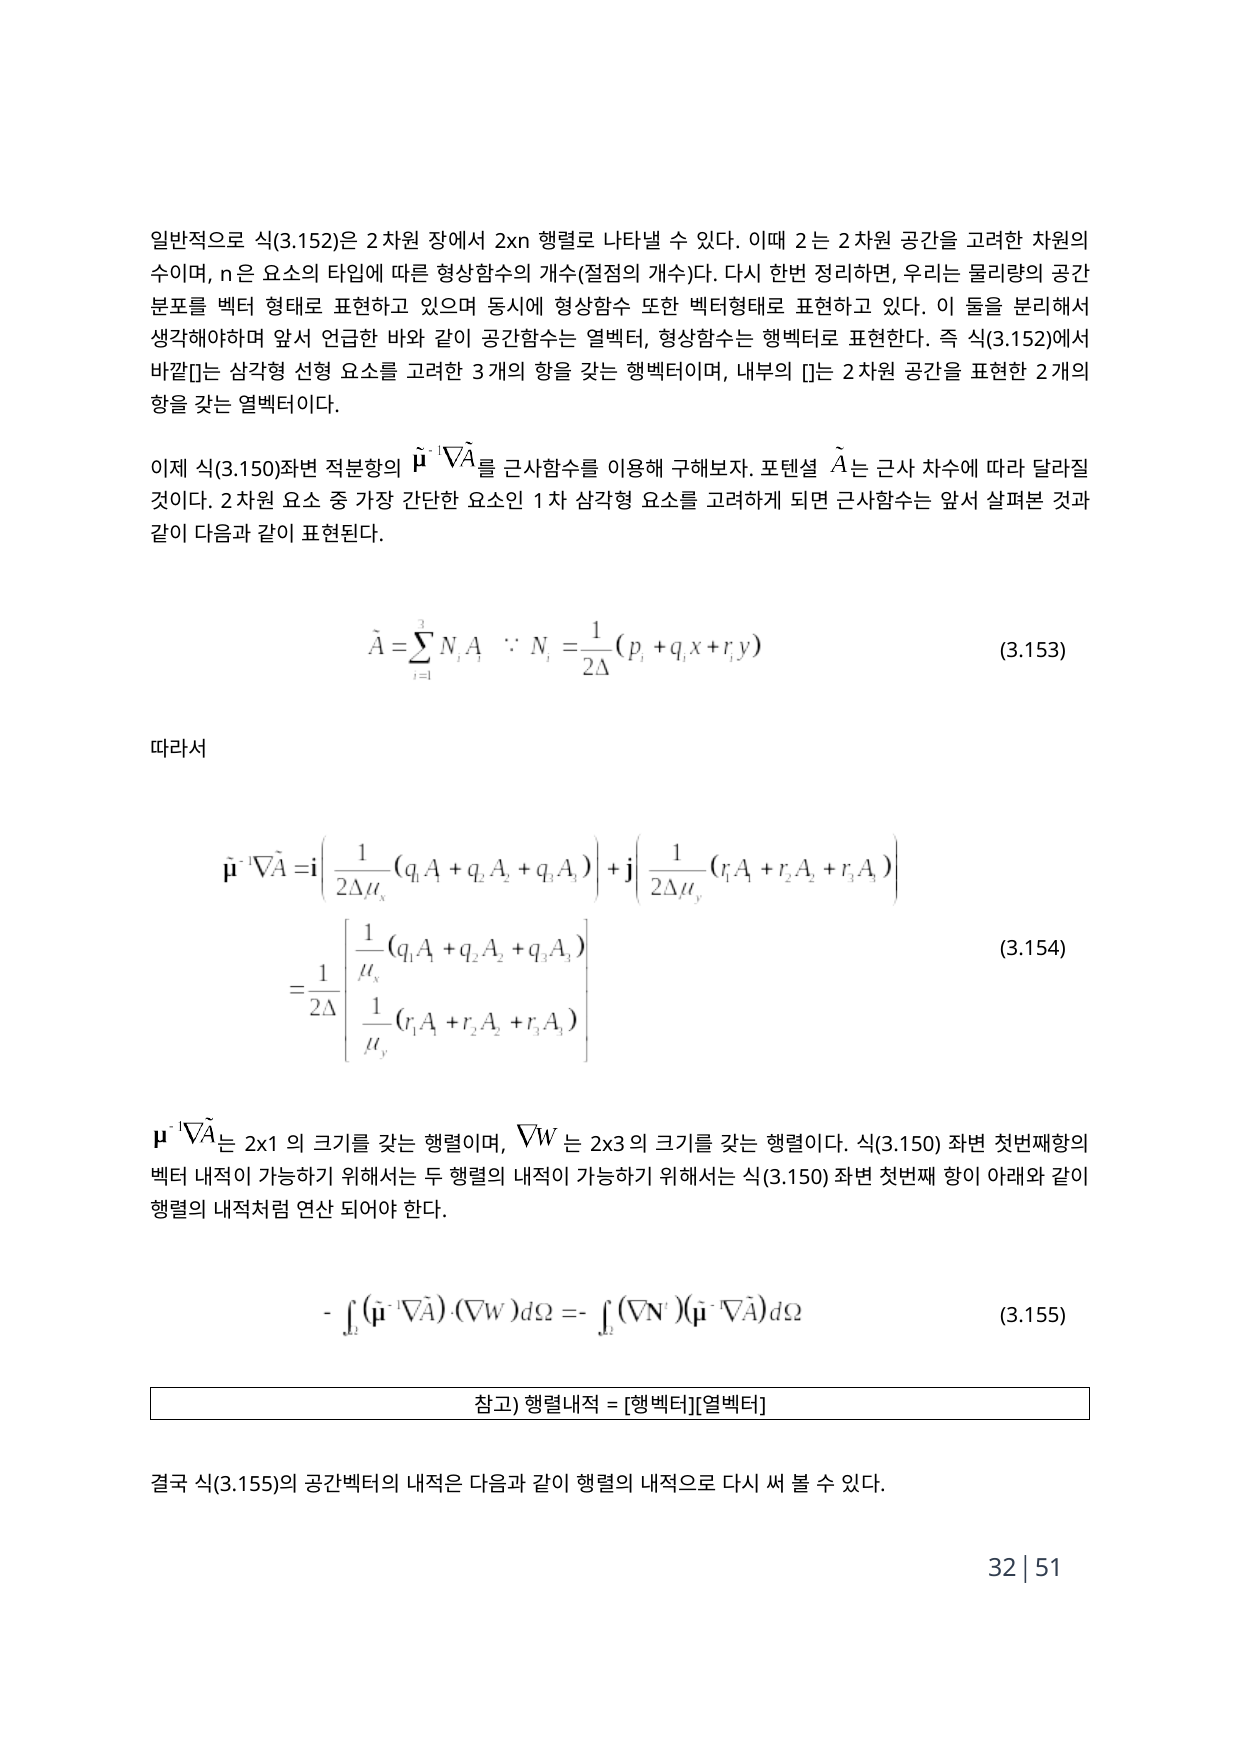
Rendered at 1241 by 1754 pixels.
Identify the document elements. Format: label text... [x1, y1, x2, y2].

table_header [150, 829, 976, 1066]
text 따라서 [150, 732, 1090, 762]
table_header [150, 1290, 976, 1340]
table_header 참고) 행렬내적 = [행벡터][열벡터] [151, 1388, 1089, 1418]
table_header [150, 614, 976, 685]
